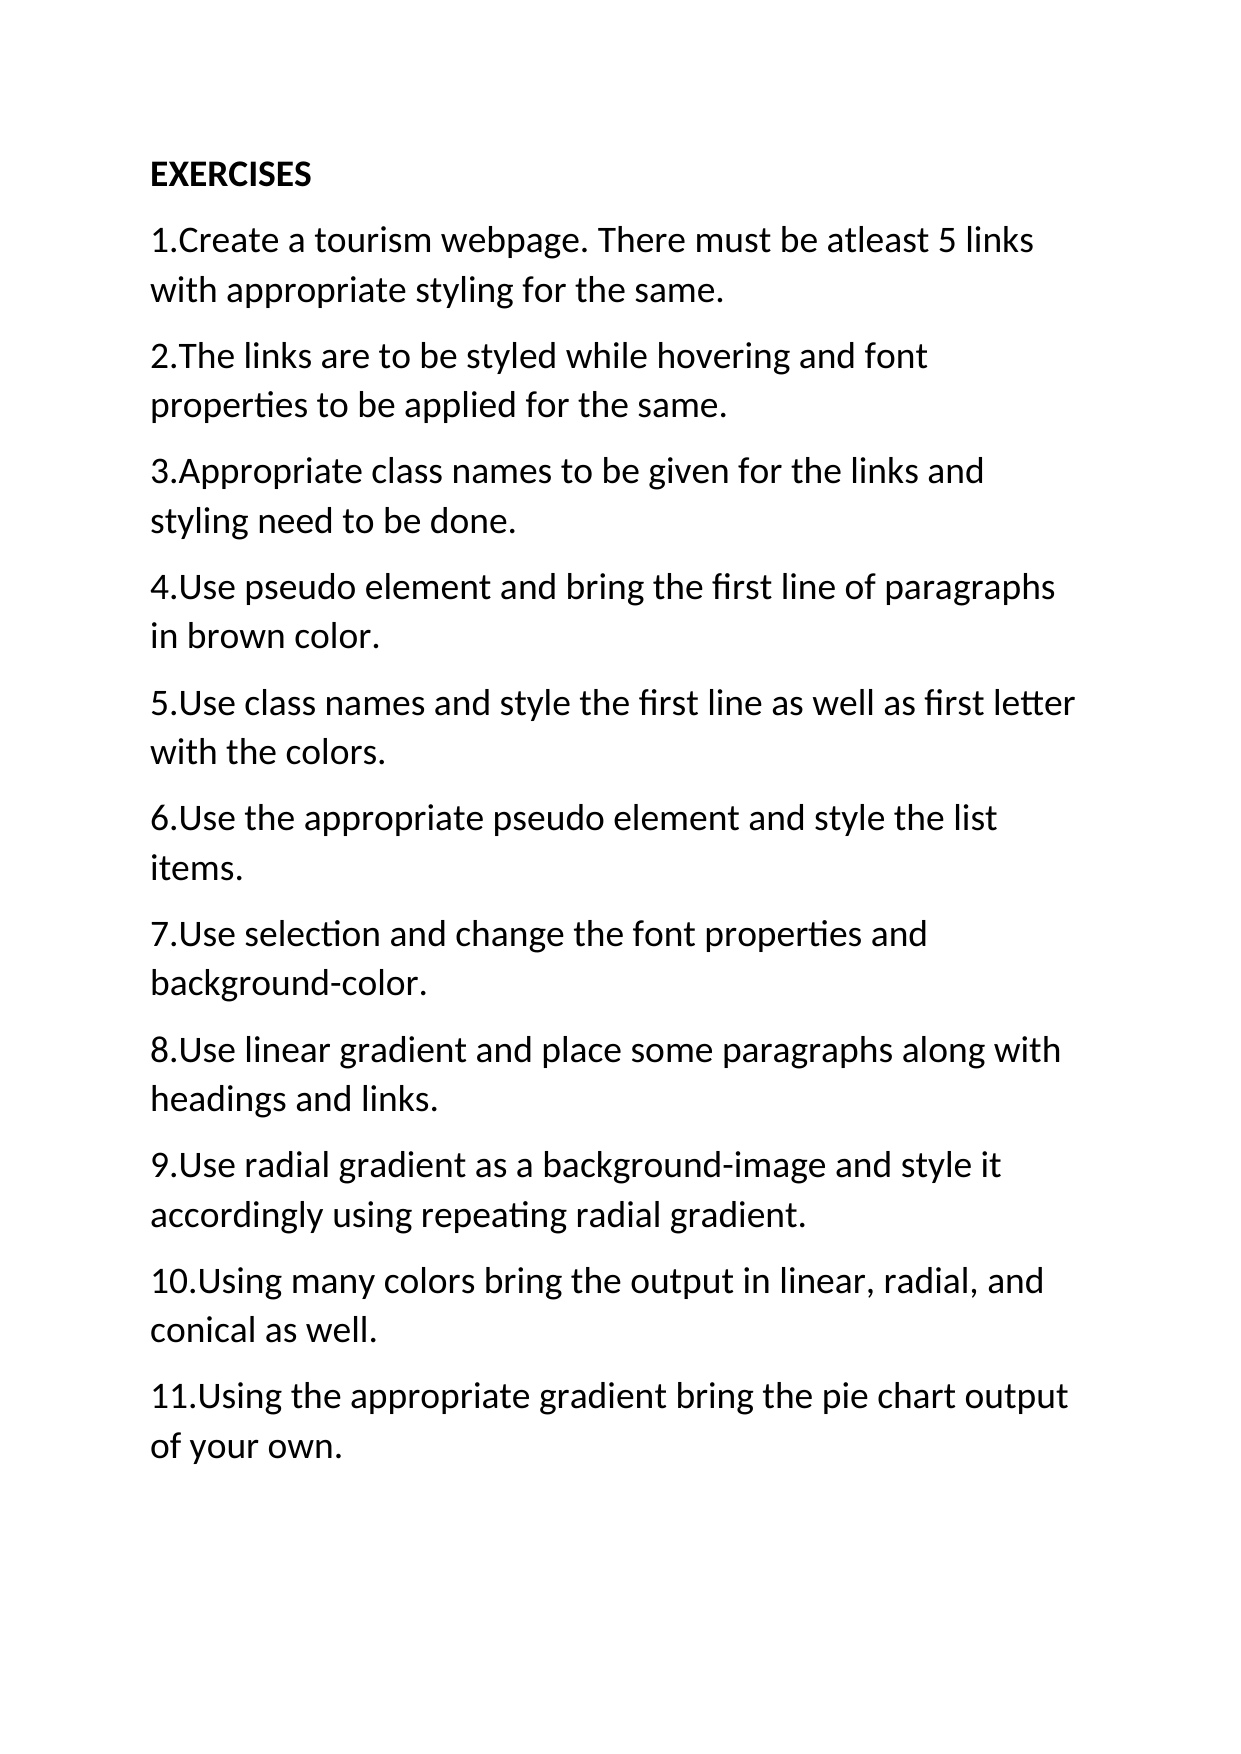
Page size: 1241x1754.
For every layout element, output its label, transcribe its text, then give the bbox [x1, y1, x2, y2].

text 3.Appropriate class names to be given for the links and styling need to be done. [150, 447, 1090, 543]
text 8.Use linear gradient and place some paragraphs along with headings and links. [150, 1026, 1090, 1121]
text 10.Using many colors bring the output in linear, radial, and conical as well. [150, 1257, 1090, 1352]
text 9.Use radial gradient as a background-image and style it accordingly using repeating radial gradient. [150, 1141, 1090, 1236]
text EXERCISES [150, 150, 1090, 196]
text 1.Create a tourism webpage. There must be atleast 5 links with appropriate styling for the same. [150, 216, 1090, 311]
text 7.Use selection and change the font properties and background-color. [150, 910, 1090, 1005]
text 5.Use class names and style the first line as well as first letter with the colors. [150, 679, 1090, 774]
text 11.Using the appropriate gradient bring the pie chart output of your own. [150, 1372, 1090, 1468]
text 2.The links are to be styled while hovering and font properties to be applied for the same. [150, 332, 1090, 427]
text 4.Use pseudo element and bring the first line of paragraphs in brown color. [150, 563, 1090, 658]
text 6.Use the appropriate pseudo element and style the list items. [150, 794, 1090, 889]
